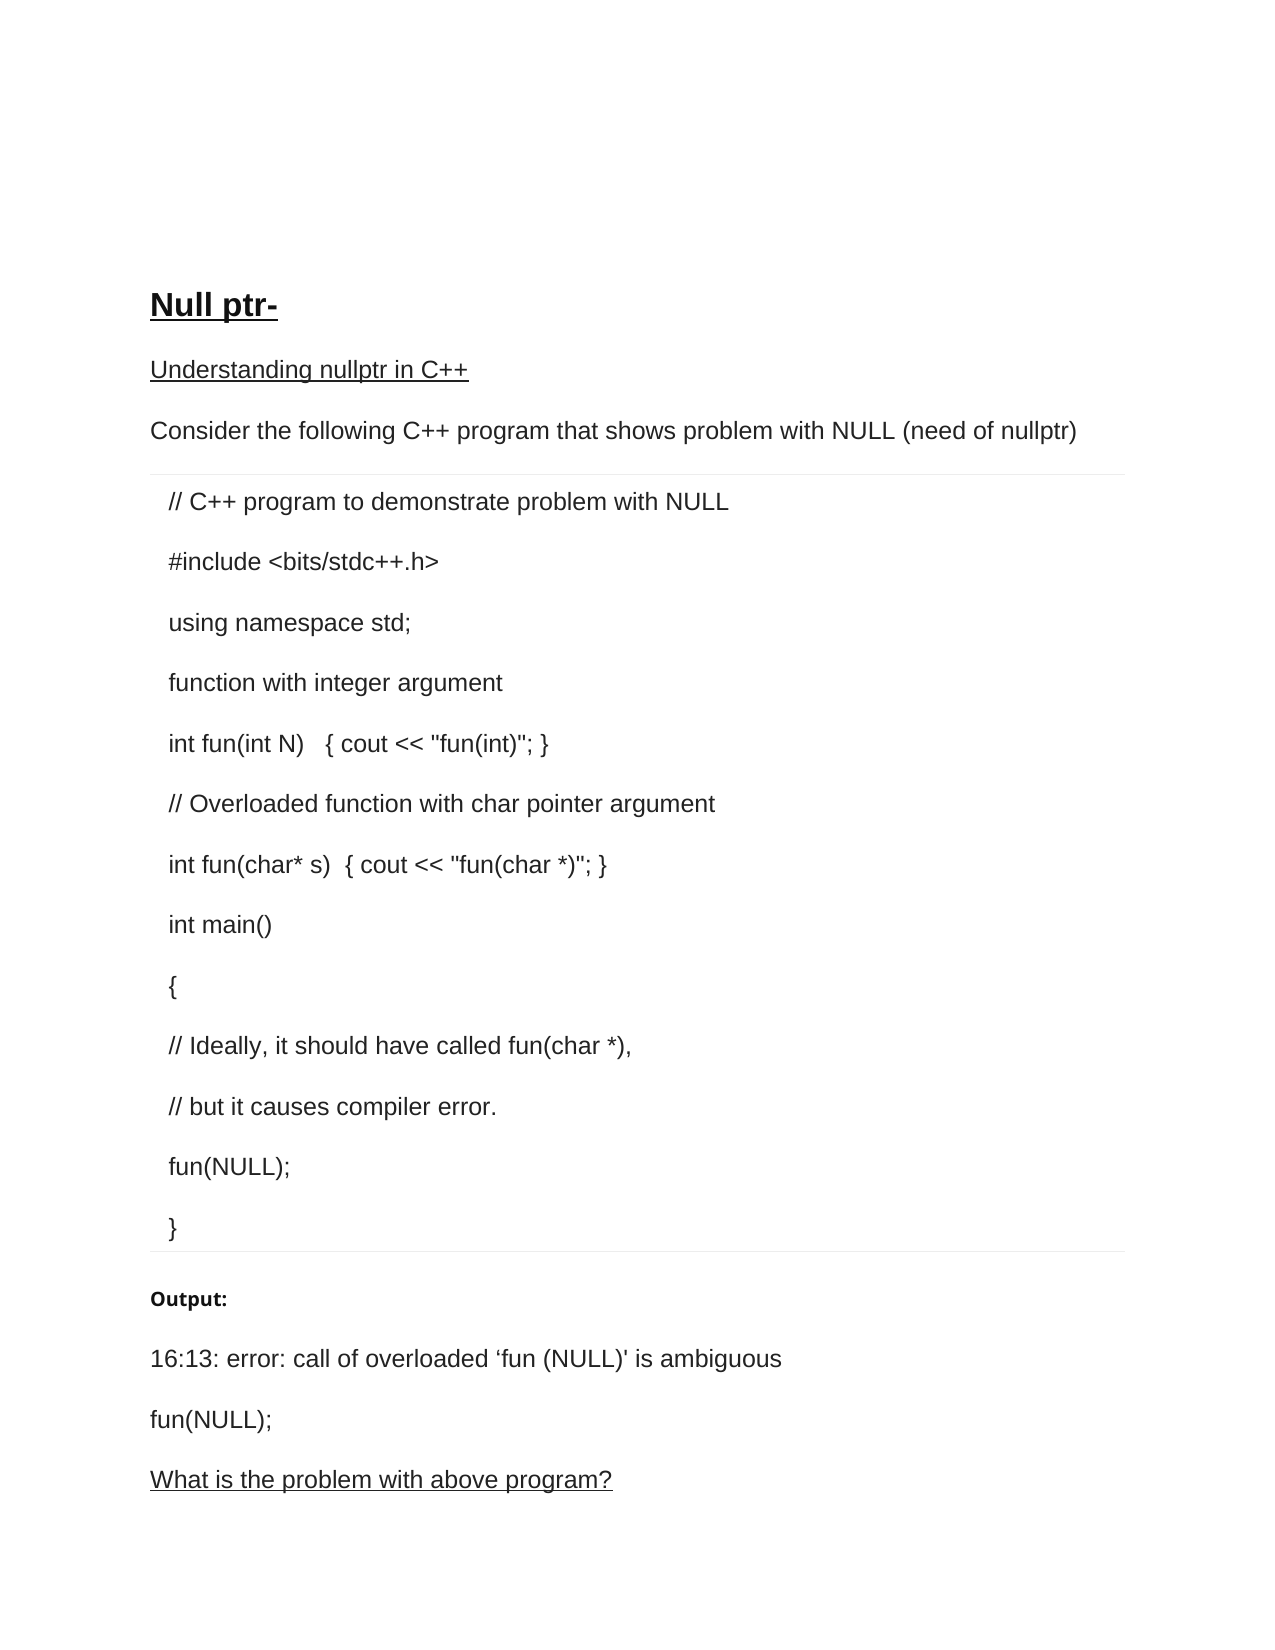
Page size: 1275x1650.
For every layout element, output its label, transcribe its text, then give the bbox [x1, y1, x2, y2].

text Null ptr- [150, 285, 1125, 324]
text 16:13: error: call of overloaded ‘fun (NULL)' is ambiguous [150, 1342, 1125, 1373]
text Understanding nullptr in C++ [150, 353, 1125, 384]
table_header // C++ program to demonstrate problem with NULL #include <bits/stdc++.h> using namespace std; function with integer argument int fun(int N) { cout << "fun(int)"; } // Overloaded function with char pointer argument int fun(char* s) { cout << "fun(char *)"; } int main() { // Ideally, it should have called fun(char *), // but it causes compiler error. fun(NULL); } [150, 475, 1125, 1251]
text Output: [150, 1281, 1125, 1312]
text What is the problem with above program? [150, 1463, 1125, 1494]
text fun(NULL); [150, 1402, 1125, 1433]
text Consider the following C++ program that shows problem with NULL (need of nullptr) [150, 413, 1125, 445]
